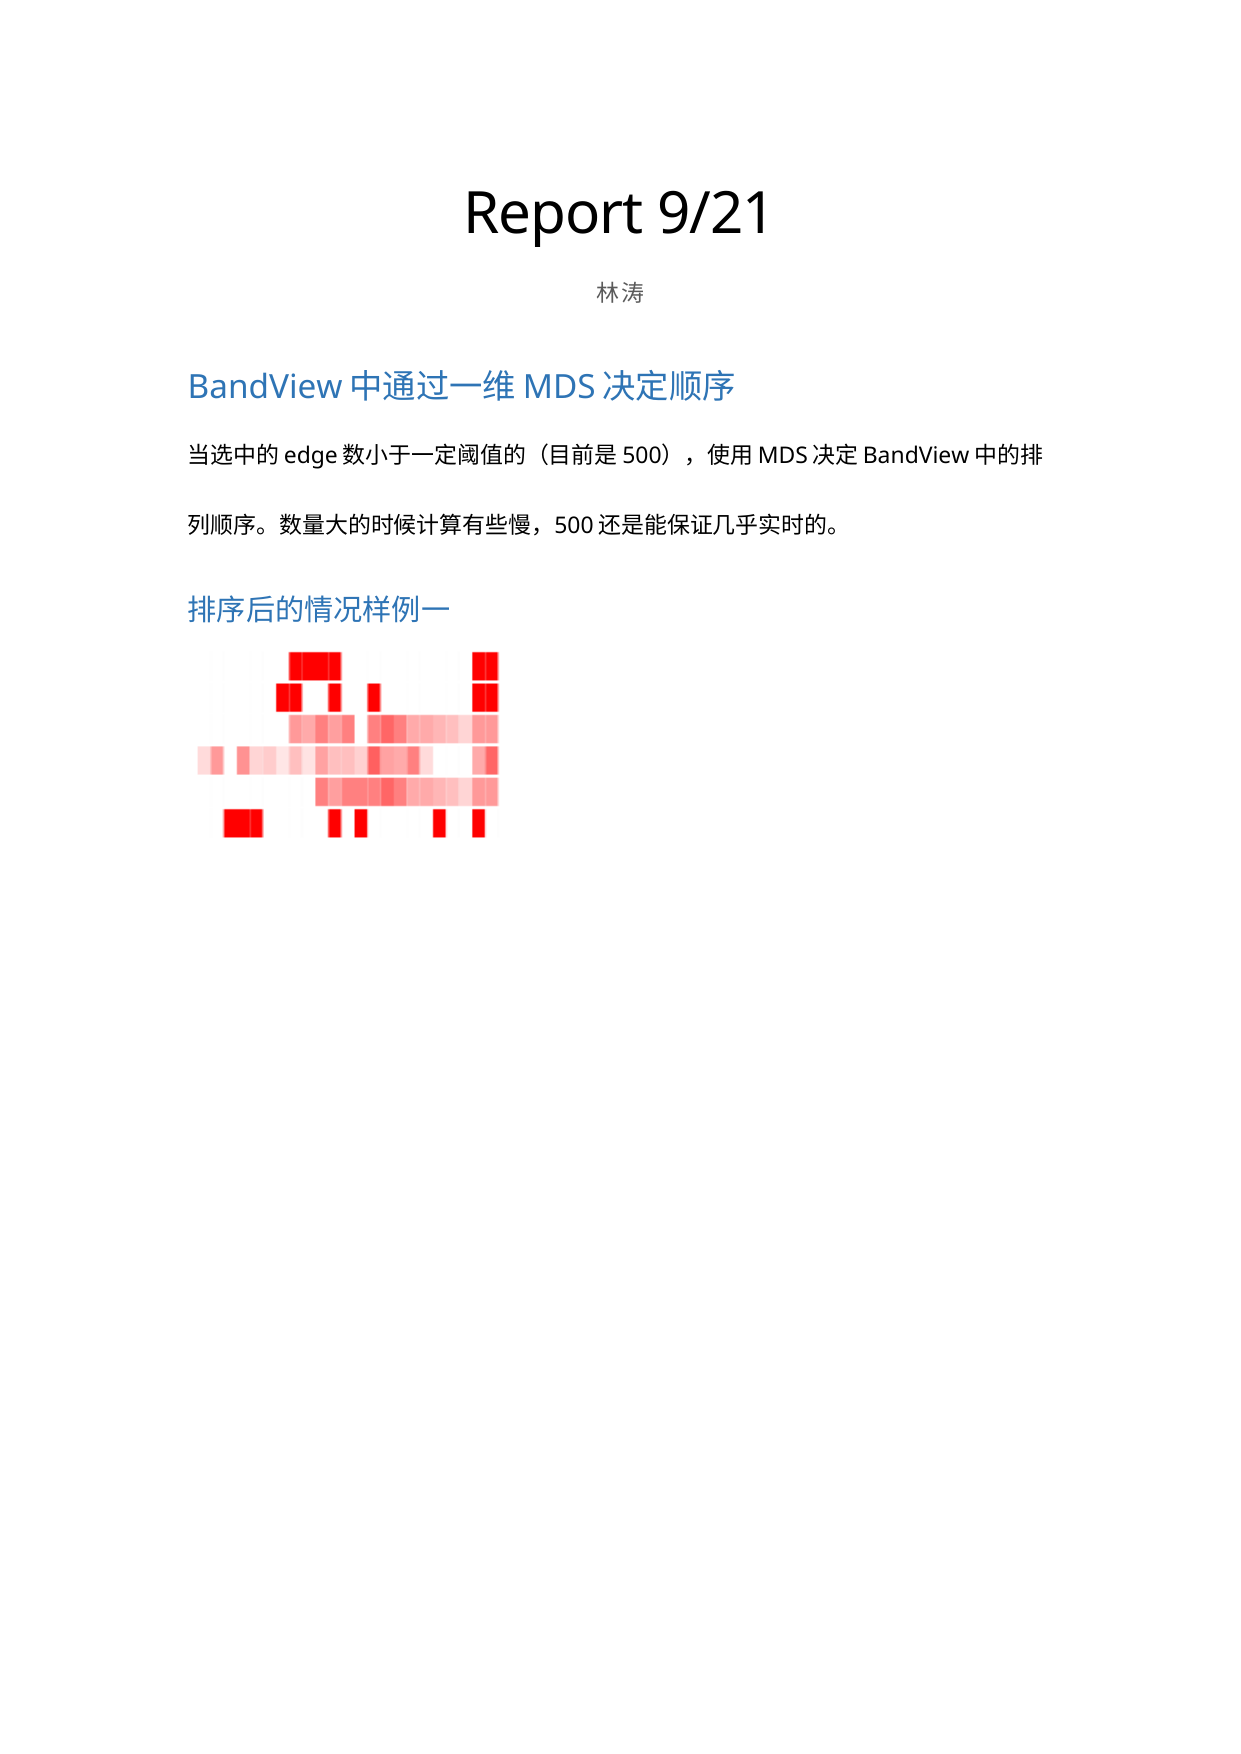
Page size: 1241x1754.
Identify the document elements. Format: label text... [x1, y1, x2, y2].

subtitle BandView中通过一维MDS决定顺序 [187, 352, 1053, 417]
subtitle 林涛 [187, 259, 1053, 324]
text 当选中的edge数小于一定阈值的（目前是500），使用MDS决定BandView中的排列顺序。数量大的时候计算有些慢，500还是能保证几乎实时的。 [187, 421, 1053, 556]
subtitle 排序后的情况样例一 [187, 575, 1053, 640]
picture [187, 643, 539, 855]
title Report 9/21 [187, 162, 1053, 259]
